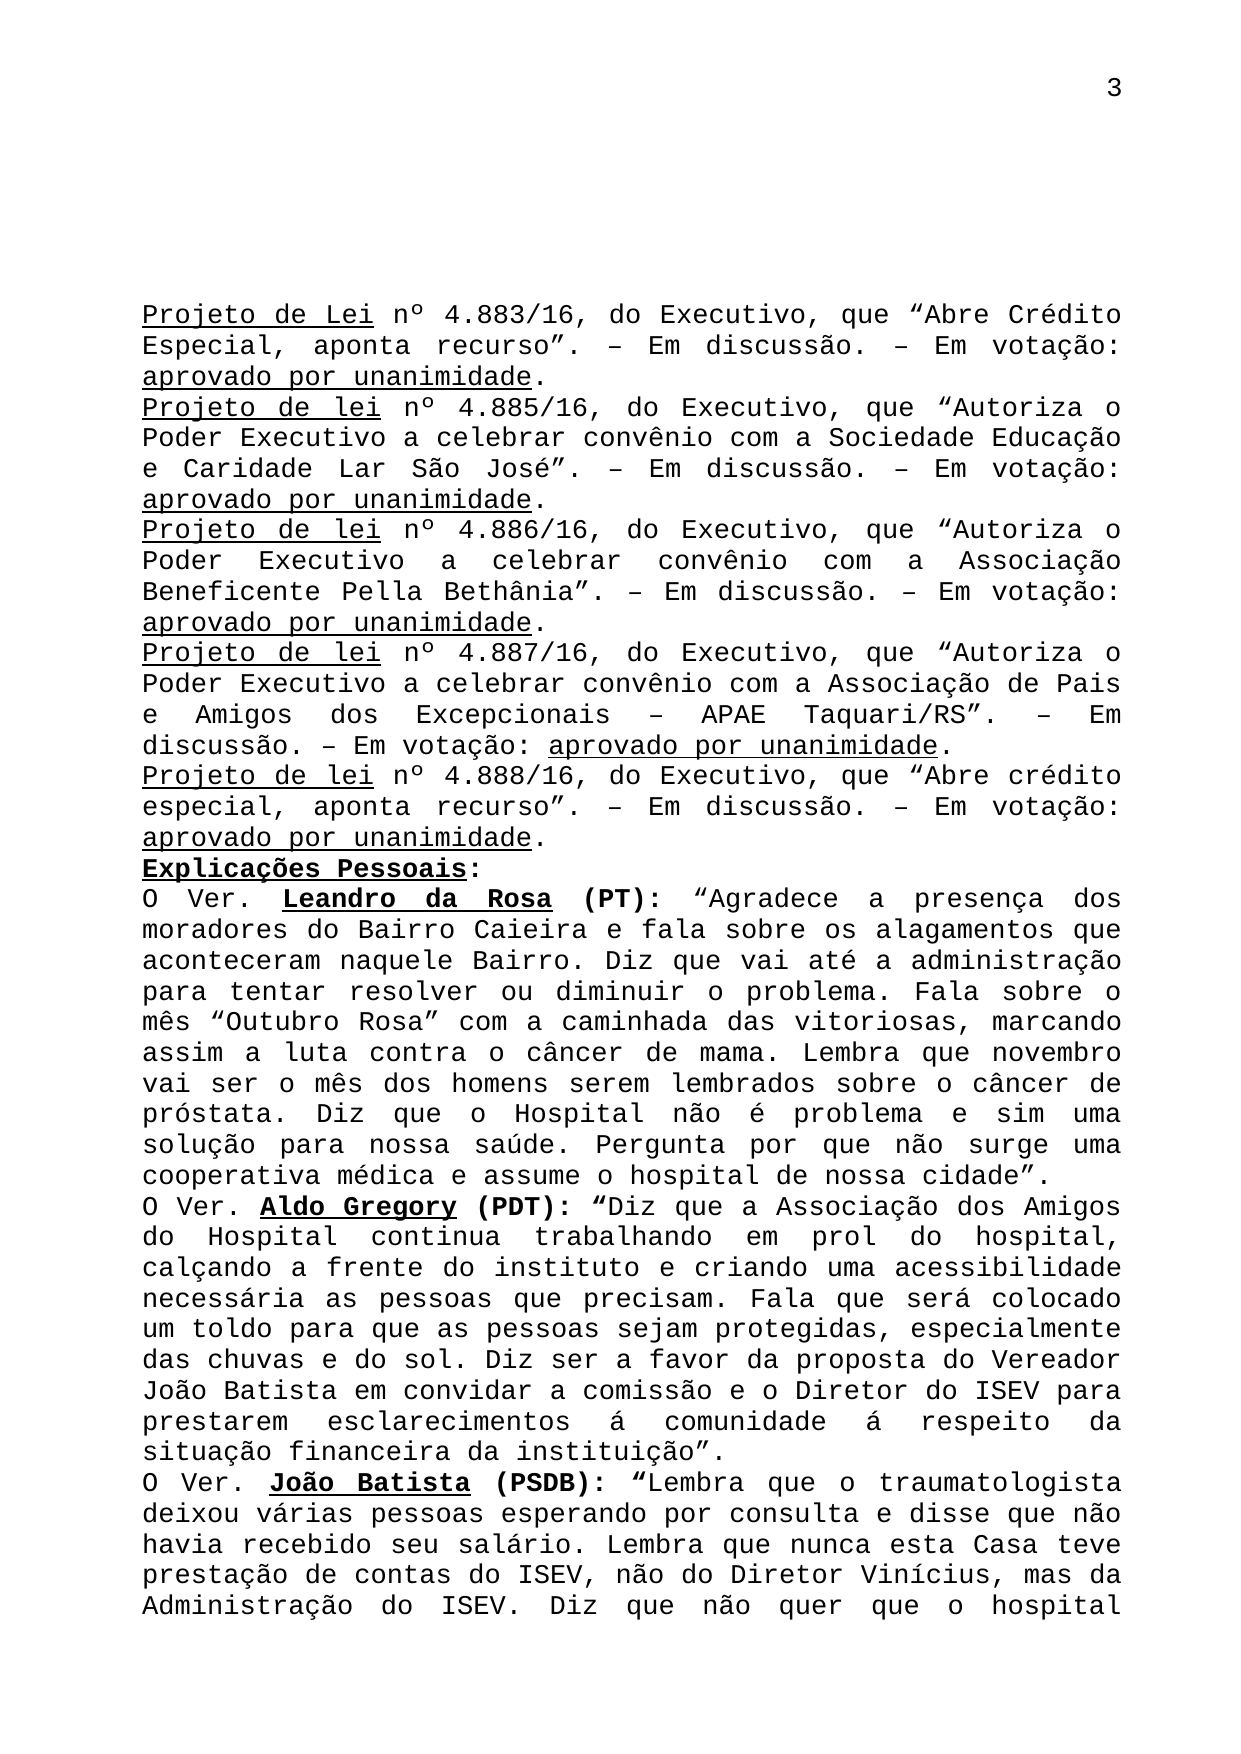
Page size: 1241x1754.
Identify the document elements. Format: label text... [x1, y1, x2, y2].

text Explicações Pessoais: [142, 854, 1122, 885]
text O Ver. Leandro da Rosa (PT): “Agradece a presença dos moradores do Bairro Caieira e fala sobre os alagamentos que aconteceram naquele Bairro. Diz que vai até a administração para tentar resolver ou diminuir o problema. Fala sobre o mês “Outubro Rosa” com a caminhada das vitoriosas, marcando assim a luta contra o câncer de mama. Lembra que novembro vai ser o mês dos homens serem lembrados sobre o câncer de próstata. Diz que o Hospital não é problema e sim uma solução para nossa saúde. Pergunta por que não surge uma cooperativa médica e assume o hospital de nossa cidade”. [142, 885, 1122, 1192]
text Projeto de Lei nº 4.883/16, do Executivo, que “Abre Crédito Especial, aponta recurso”. – Em discussão. – Em votação: aprovado por unanimidade. [142, 301, 1122, 393]
text Projeto de lei nº 4.887/16, do Executivo, que “Autoriza o Poder Executivo a celebrar convênio com a Associação de Pais e Amigos dos Excepcionais – APAE Taquari/RS”. – Em discussão. – Em votação: aprovado por unanimidade. [142, 639, 1122, 762]
text Projeto de lei nº 4.886/16, do Executivo, que “Autoriza o Poder Executivo a celebrar convênio com a Associação Beneficente Pella Bethânia”. – Em discussão. – Em votação: aprovado por unanimidade. [142, 516, 1122, 639]
text Projeto de lei nº 4.885/16, do Executivo, que “Autoriza o Poder Executivo a celebrar convênio com a Sociedade Educação e Caridade Lar São José”. – Em discussão. – Em votação: aprovado por unanimidade. [142, 393, 1122, 516]
text Projeto de lei nº 4.888/16, do Executivo, que “Abre crédito especial, aponta recurso”. – Em discussão. – Em votação: aprovado por unanimidade. [142, 762, 1122, 854]
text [142, 1469, 1122, 1623]
text O Ver. Aldo Gregory (PDT): “Diz que a Associação dos Amigos do Hospital continua trabalhando em prol do hospital, calçando a frente do instituto e criando uma acessibilidade necessária as pessoas que precisam. Fala que será colocado um toldo para que as pessoas sejam protegidas, especialmente das chuvas e do sol. Diz ser a favor da proposta do Vereador João Batista em convidar a comissão e o Diretor do ISEV para prestarem esclarecimentos á comunidade á respeito da situação financeira da instituição”. [142, 1192, 1122, 1469]
